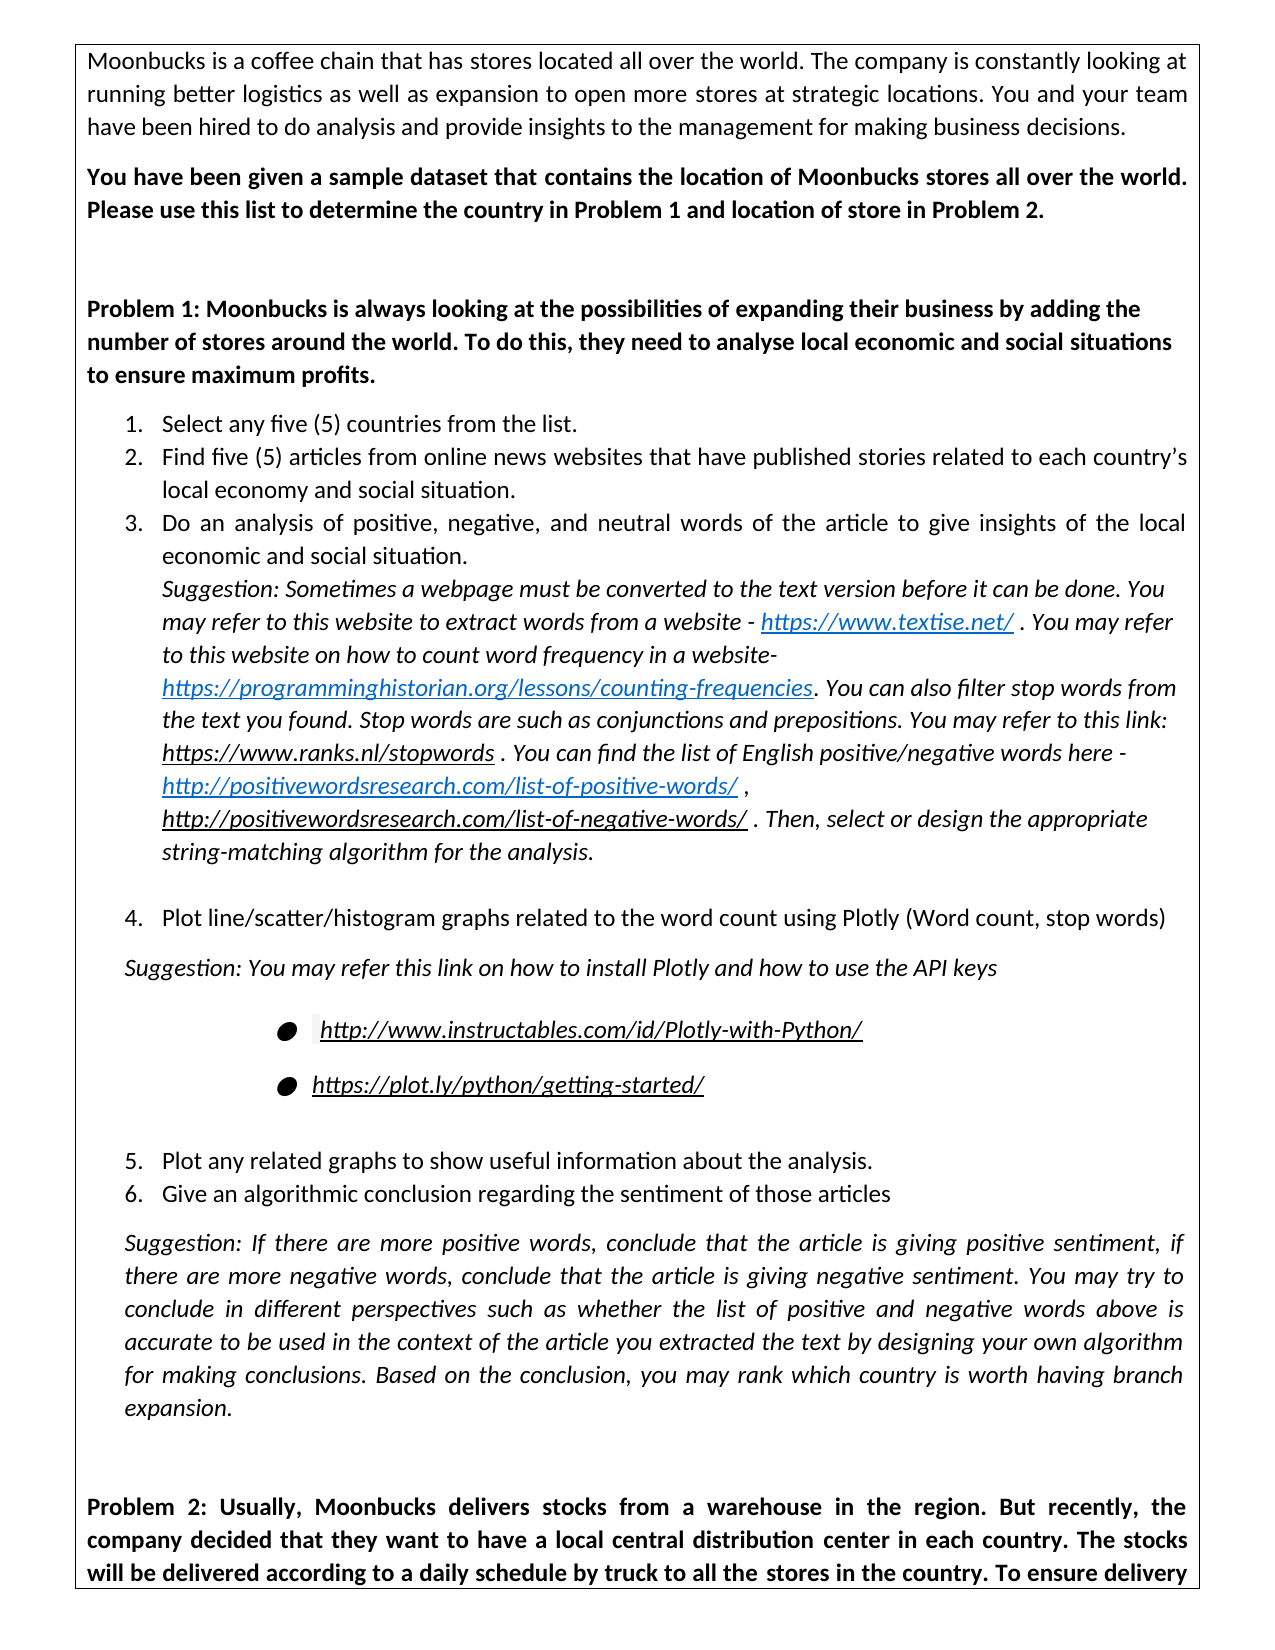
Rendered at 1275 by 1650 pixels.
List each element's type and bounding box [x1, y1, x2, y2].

table_header [76, 45, 1199, 1587]
